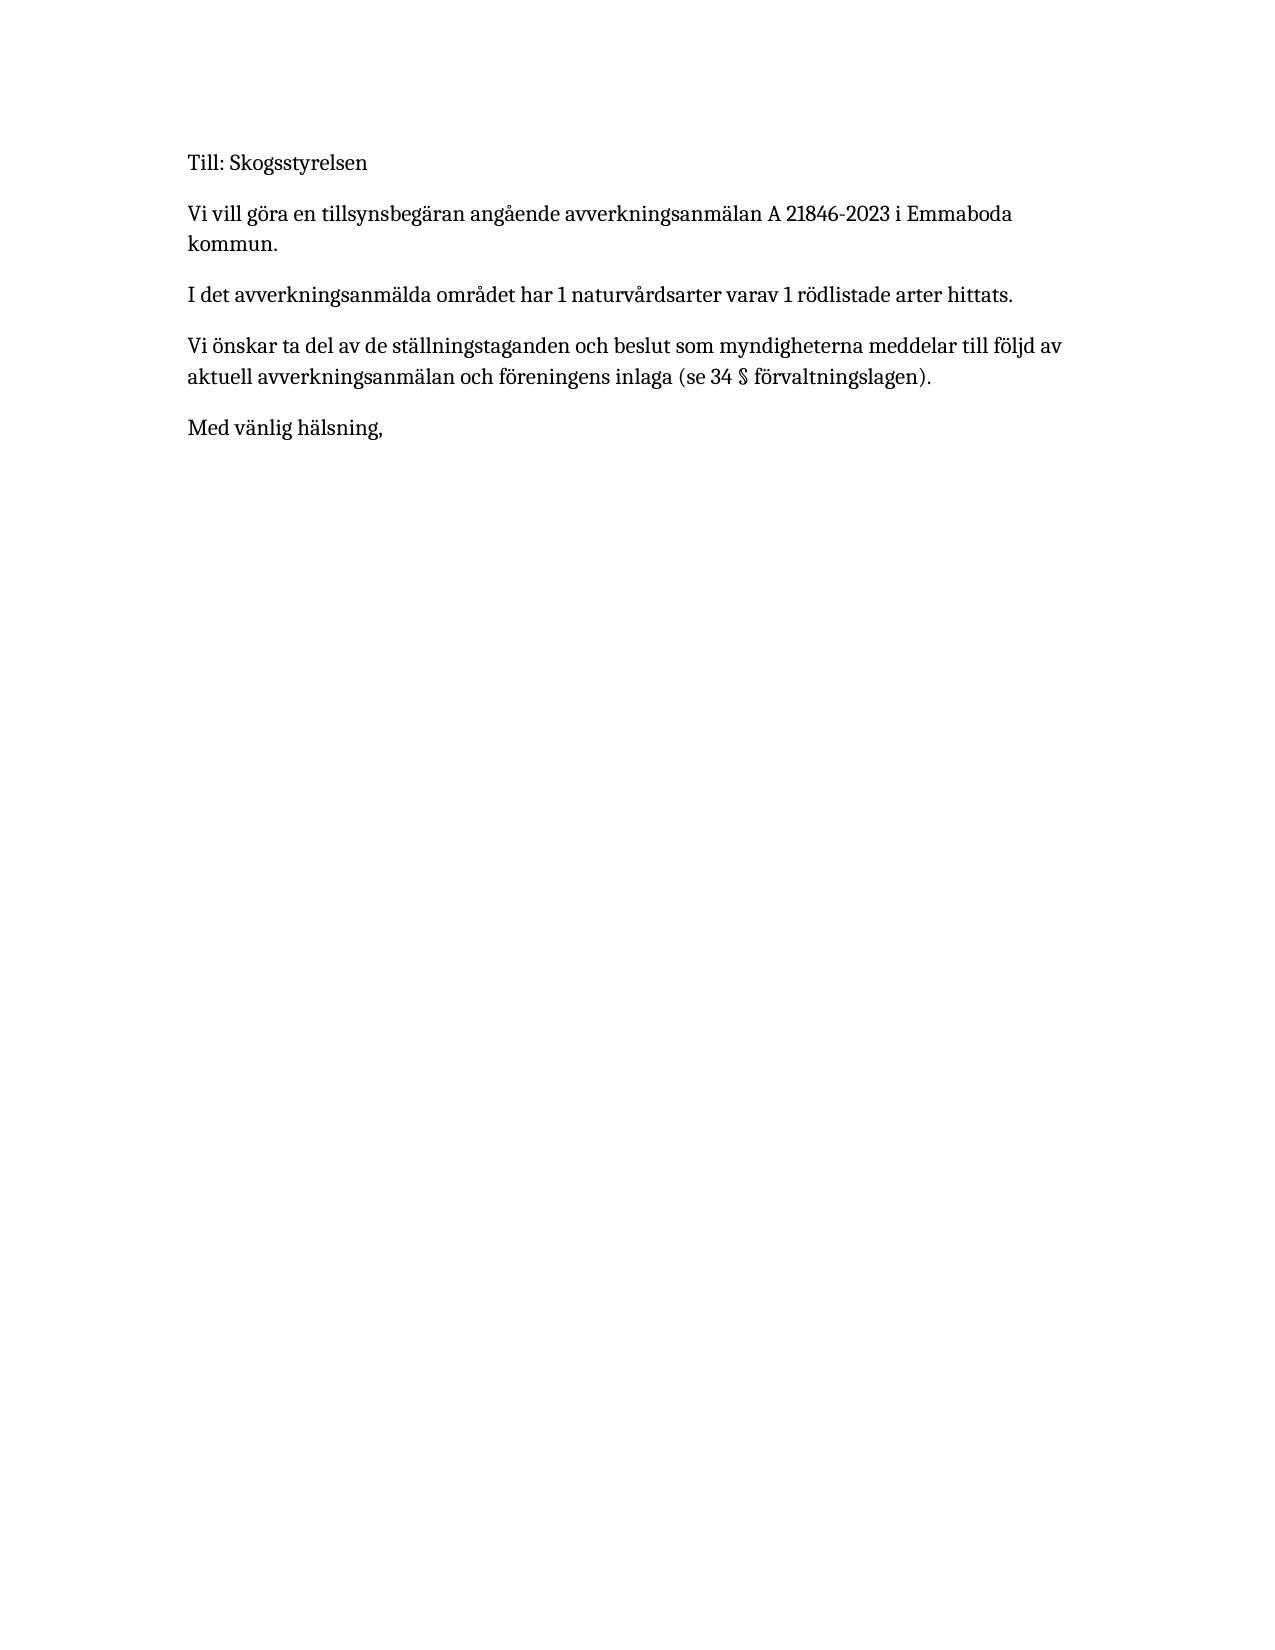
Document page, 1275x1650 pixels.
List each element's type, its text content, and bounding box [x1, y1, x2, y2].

text Vi vill göra en tillsynsbegäran angående avverkningsanmälan A 21846-2023 i Emmaboda kommun. [187, 201, 1087, 258]
text Till: Skogsstyrelsen [187, 150, 1087, 176]
text Med vänlig hälsning, [187, 414, 1087, 471]
text I det avverkningsanmälda området har 1 naturvårdsarter varav 1 rödlistade arter hittats. [187, 282, 1087, 309]
text Vi önskar ta del av de ställningstaganden och beslut som myndigheterna meddelar till följd av aktuell avverkningsanmälan och föreningens inlaga (se 34 § förvaltningslagen). [187, 333, 1087, 390]
